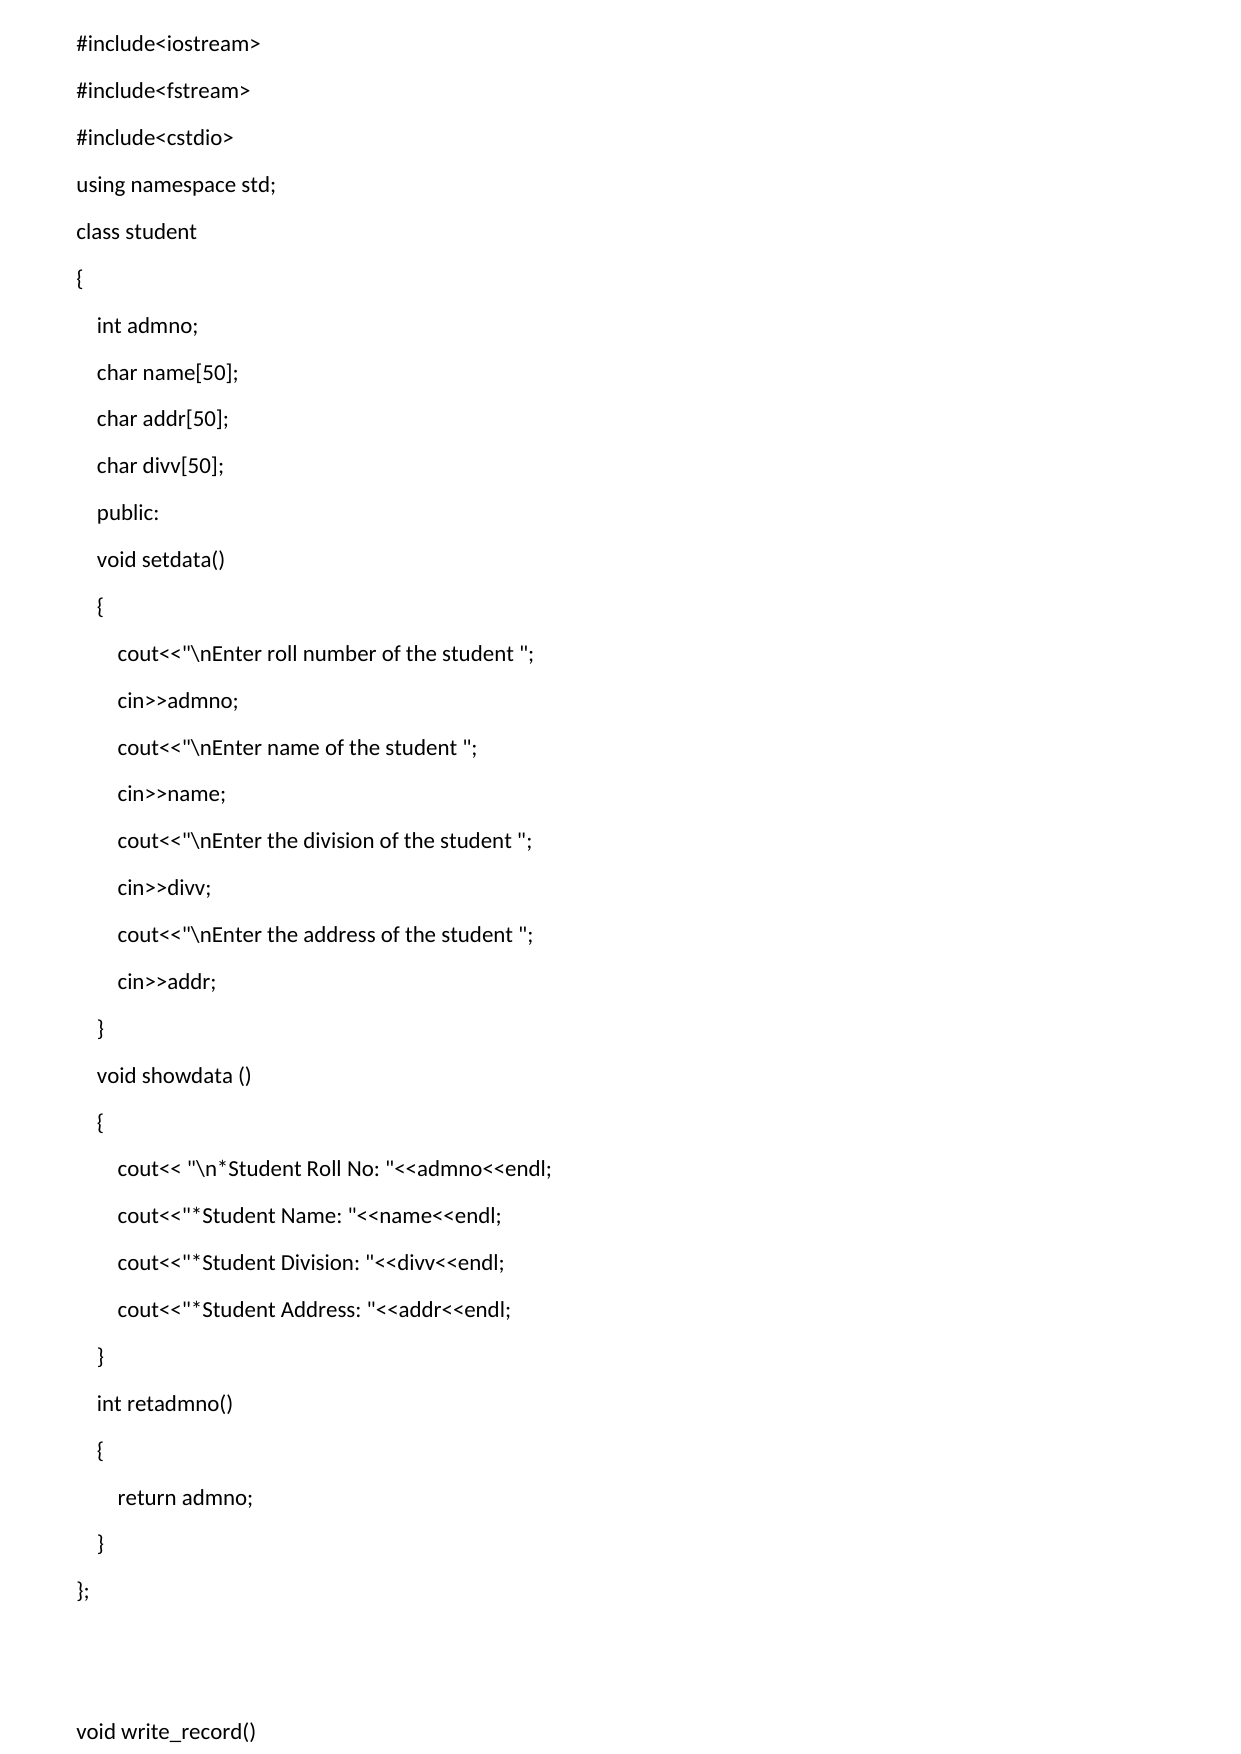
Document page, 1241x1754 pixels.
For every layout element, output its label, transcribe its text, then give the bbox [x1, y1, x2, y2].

text cout<<"*Student Address: "<<addr<<endl; [76, 1295, 1090, 1323]
text } [76, 1014, 1090, 1042]
text cin>>name; [76, 779, 1090, 808]
text cout<<"\nEnter the division of the student "; [76, 826, 1090, 854]
text } [76, 1529, 1090, 1558]
text } [76, 1342, 1090, 1370]
text cout<<"\nEnter the address of the student "; [76, 920, 1090, 948]
text cout<<"\nEnter roll number of the student "; [76, 639, 1090, 667]
text class student [76, 217, 1090, 245]
text }; [76, 1576, 1090, 1604]
text cout<<"*Student Division: "<<divv<<endl; [76, 1248, 1090, 1276]
text char addr[50]; [76, 404, 1090, 433]
text cout<<"*Student Name: "<<name<<endl; [76, 1201, 1090, 1229]
text void showdata () [76, 1061, 1090, 1089]
text { [76, 264, 1090, 292]
text char name[50]; [76, 358, 1090, 386]
text char divv[50]; [76, 451, 1090, 479]
text int admno; [76, 311, 1090, 339]
text void setdata() [76, 545, 1090, 573]
text cin>>addr; [76, 967, 1090, 995]
text { [76, 592, 1090, 620]
text { [76, 1436, 1090, 1464]
text void write_record() [76, 1717, 1090, 1745]
text #include<cstdio> [76, 123, 1090, 151]
text cout<< "\n*Student Roll No: "<<admno<<endl; [76, 1154, 1090, 1183]
text using namespace std; [76, 170, 1090, 198]
text { [76, 1108, 1090, 1136]
text public: [76, 498, 1090, 526]
text cout<<"\nEnter name of the student "; [76, 733, 1090, 761]
text cin>>admno; [76, 686, 1090, 714]
text return admno; [76, 1483, 1090, 1511]
text #include<iostream> [76, 29, 1090, 58]
text #include<fstream> [76, 76, 1090, 104]
text cin>>divv; [76, 873, 1090, 901]
text int retadmno() [76, 1389, 1090, 1417]
